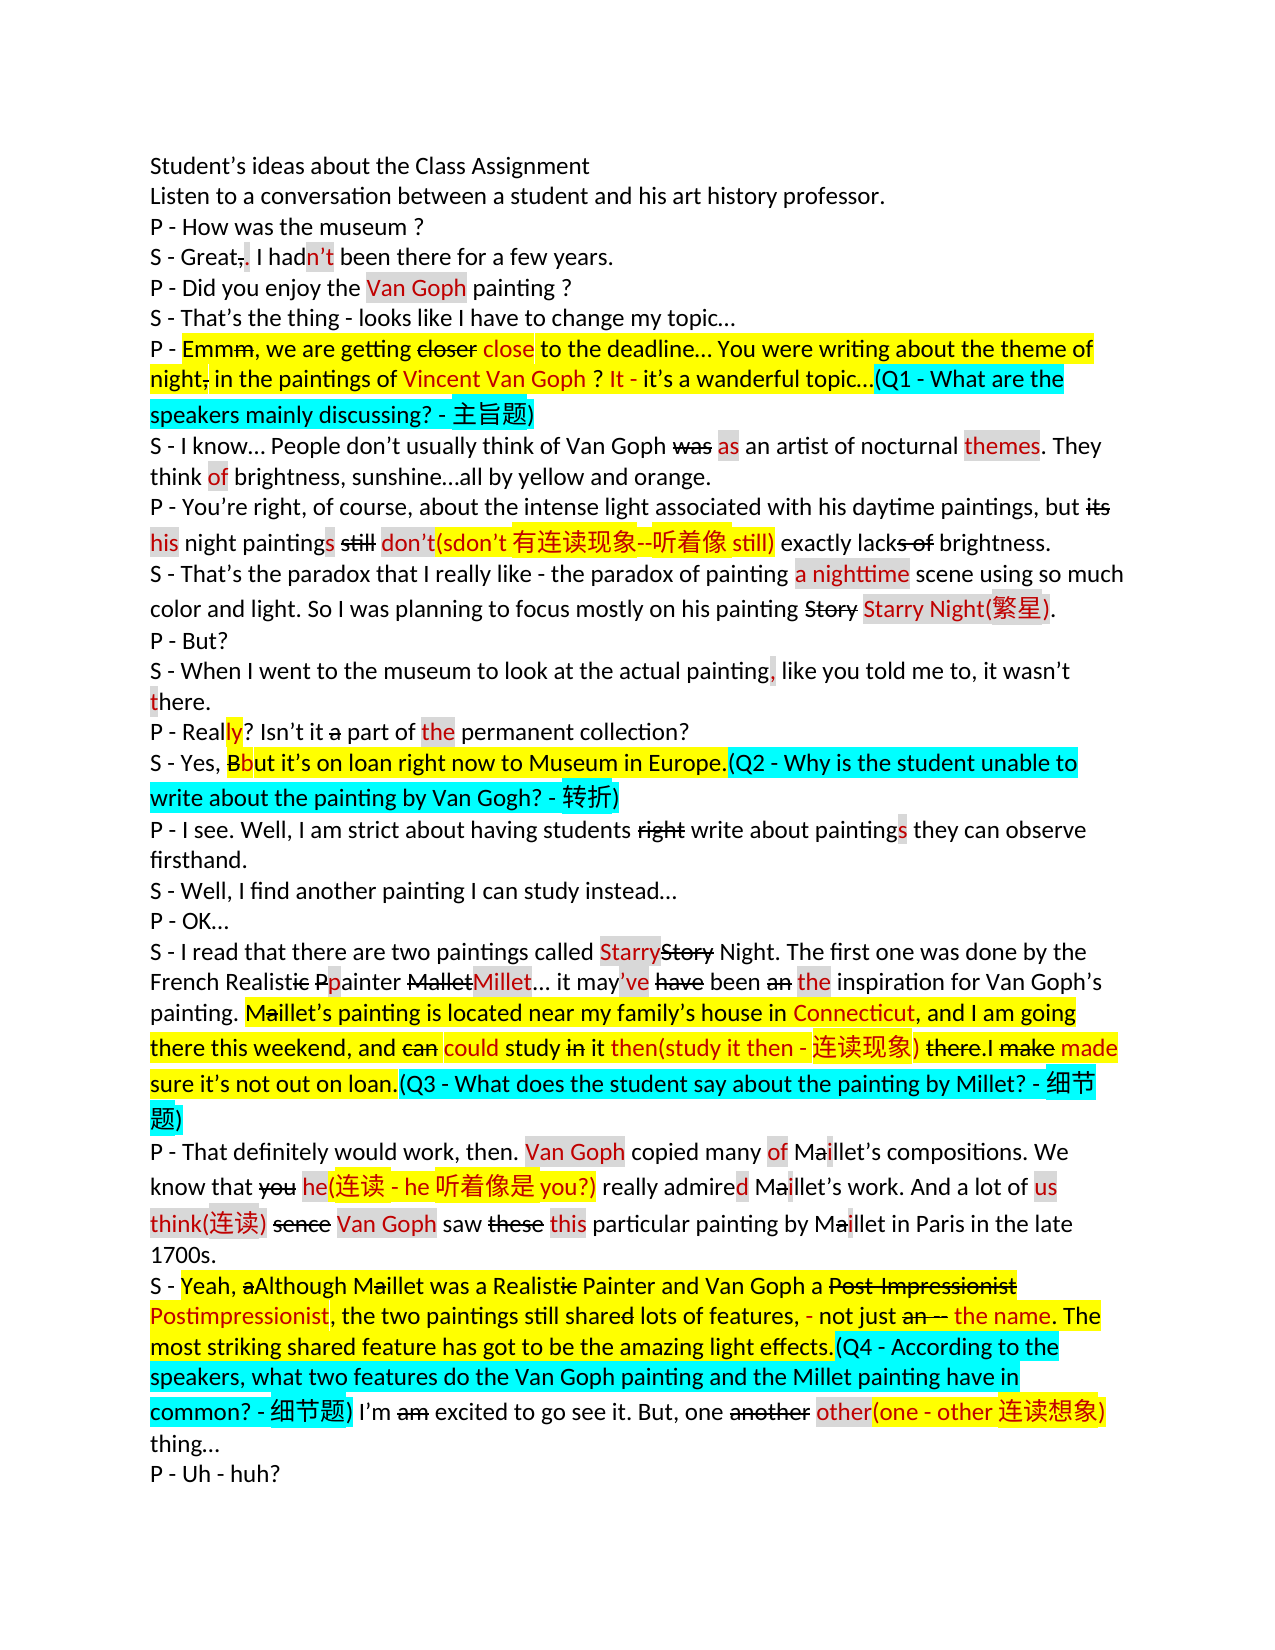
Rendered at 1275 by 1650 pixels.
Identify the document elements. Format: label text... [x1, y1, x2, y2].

text P - Did you enjoy the Van Goph painting ? [467, 272, 1125, 303]
text Student’s ideas about the Class Assignment [150, 150, 1125, 181]
text S - Well, I find another painting I can study instead… [150, 875, 1125, 905]
text S - That’s the paradox that I really like - the paradox of painting a nighttime scene using so much color and light. So I was planning to focus mostly on his painting Story Starry Night(繁星). [150, 558, 1125, 625]
text S - Yes, Bbut it’s on loan right now to Museum in Europe.(Q2 - Why is the student unable to write about the painting by Van Gogh? - 转折) [612, 747, 1125, 814]
text P - How was the museum ? [150, 211, 1125, 242]
text S - That’s the thing - looks like I have to change my topic… [150, 303, 1125, 333]
text P - Emmm, we are getting closer close to the deadline… You were writing about the theme of night, in the paintings of Vincent Van Goph ? It - it’s a wanderful topic…(Q1 - What are the speakers mainly discussing? - 主旨题) [527, 333, 1125, 430]
text P - Did you enjoy the Van Goph painting ? [150, 272, 366, 303]
text S - Yes, Bbut it’s on loan right now to Museum in Europe.(Q2 - Why is the student unable to write about the painting by Van Gogh? - 转折) [150, 747, 562, 782]
text P - Really? Isn’t it a part of the permanent collection? [243, 717, 421, 747]
text P - Uh - huh? [150, 1459, 1125, 1489]
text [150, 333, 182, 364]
text S - I read that there are two paintings called StarryStory Night. The first one was done by the French Realistic Ppainter MalletMillet... it may’ve have been an the inspiration for Van Goph’s painting. Maillet’s painting is located near my family’s house in Connecticut, and I am going there this weekend, and can could study in it then(study it then - 连读现象) there.I make made sure it’s not out on loan.(Q3 - What does the student say about the painting by Millet? - 细节题) [150, 936, 1125, 1136]
text S - Yeah, aAlthough Maillet was a Realistic Painter and Van Goph a Post-Impressionist Postimpressionist, the two paintings still shared lots of features, - not just an -- the name. The most striking shared feature has got to be the amazing light effects.(Q4 - According to the speakers, what two features do the Van Goph painting and the Millet painting have in common? - 细节题) I’m am excited to go see it. But, one another other(one - other连读想象) thing… [150, 1270, 1125, 1459]
text S - Great,. I hadn’t been there for a few years. [334, 242, 1125, 272]
text P - That definitely would work, then. Van Goph copied many of Maillet’s compositions. We know that you he(连读 - he听着像是you?) really admired Maillet’s work. And a lot of us think(连读) sence Van Goph saw these this particular painting by Maillet in Paris in the late 1700s. [150, 1136, 1125, 1270]
text P - I see. Well, I am strict about having students right write about paintings they can observe firsthand. [150, 814, 1125, 875]
text S - I know… People don’t usually think of Van Goph was as an artist of nocturnal themes. They think of brightness, sunshine…all by yellow and orange. [150, 430, 1125, 491]
text P - Really? Isn’t it a part of the permanent collection? [455, 717, 1125, 747]
text P - You’re right, of course, about the intense light associated with his daytime paintings, but its his night paintings still don’t(sdon’t有连读现象--听着像still) exactly lacks of brightness. [150, 491, 1125, 558]
text P - OK… [150, 905, 1125, 936]
text P - But? [150, 625, 1125, 656]
text Listen to a conversation between a student and his art history professor. [150, 181, 1125, 211]
text S - When I went to the museum to look at the actual painting, like you told me to, it wasn’t there. [150, 656, 1125, 717]
